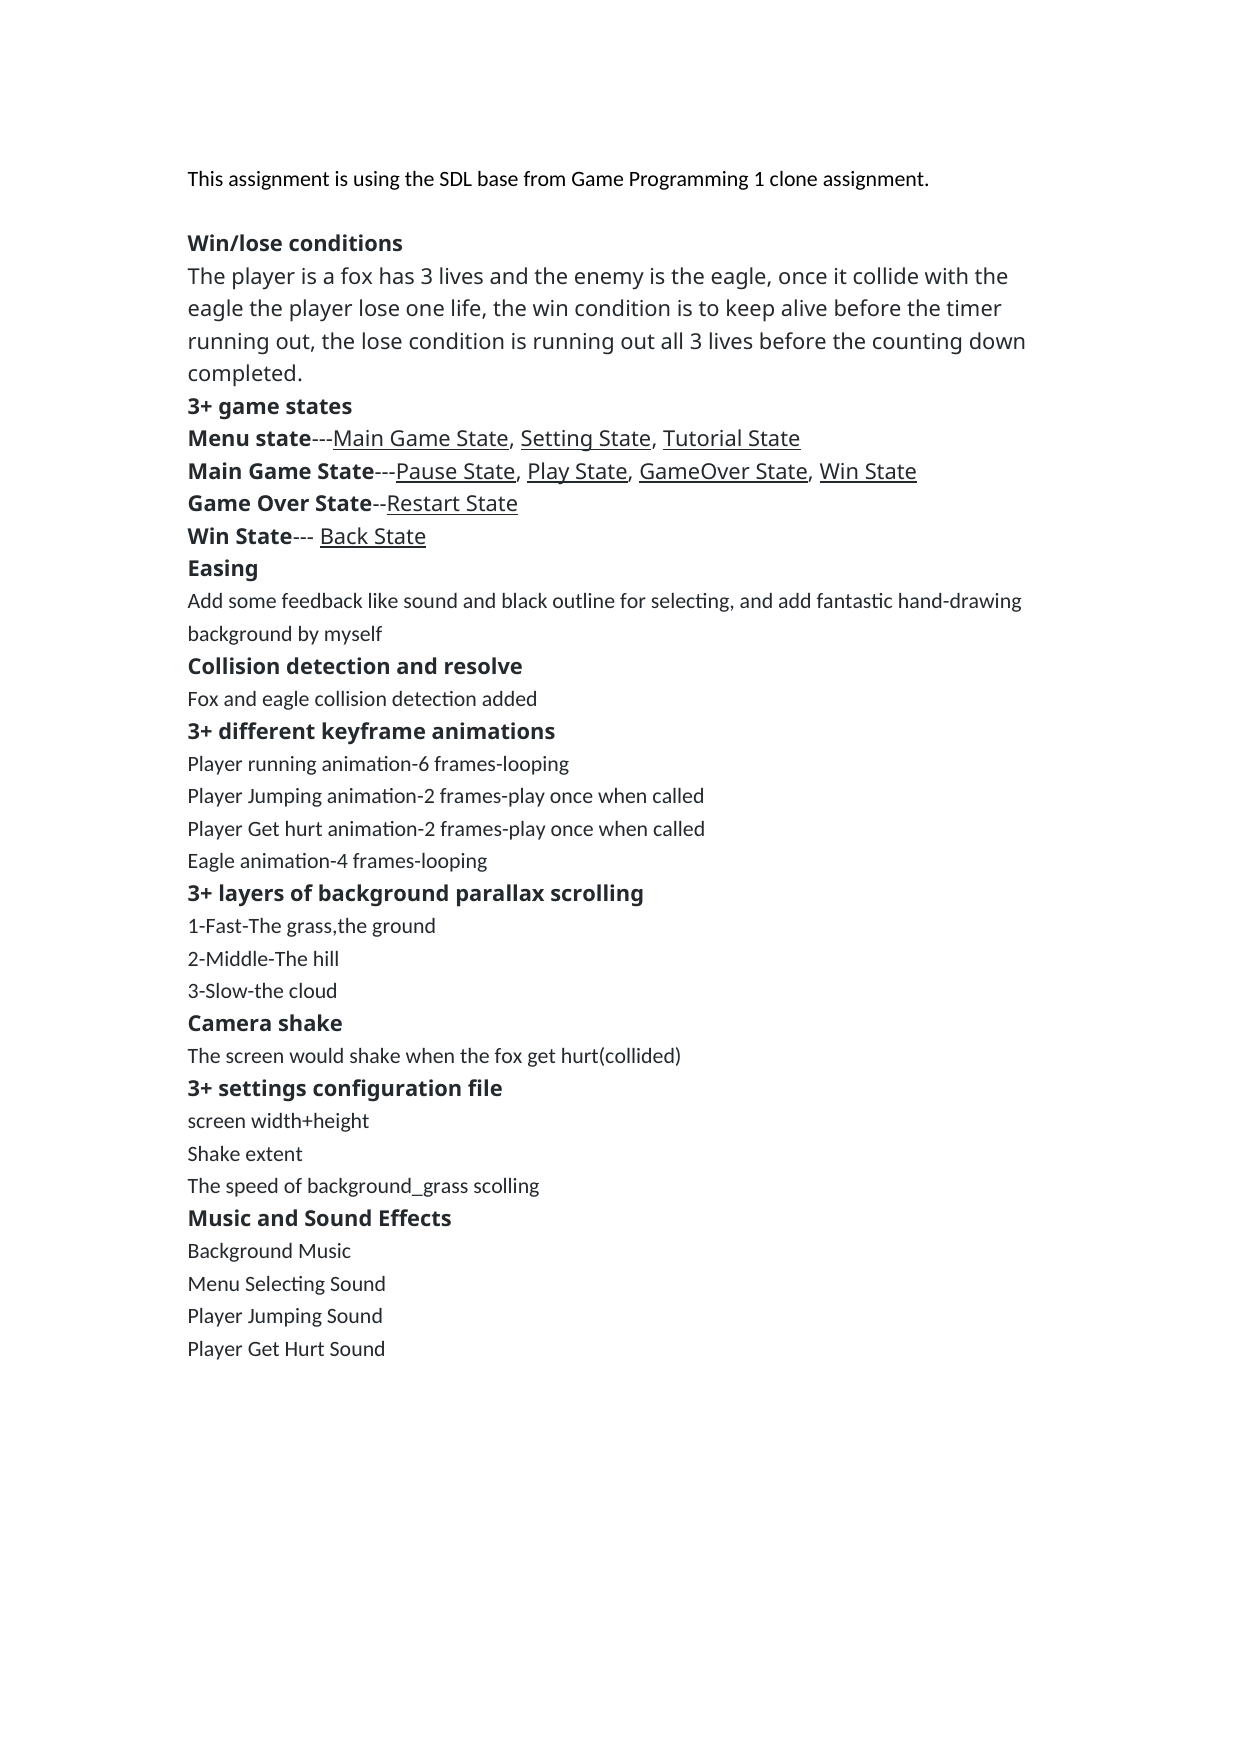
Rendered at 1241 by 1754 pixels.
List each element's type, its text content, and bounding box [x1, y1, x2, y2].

text The player is a fox has 3 lives and the enemy is the eagle, once it collide with the eagle the player lose one life, the win condition is to keep alive before the timer running out, the lose condition is running out all 3 lives before the counting down completed. [187, 259, 1053, 389]
text Menu state---Main Game State, Setting State, Tutorial State [187, 422, 1053, 454]
text Eagle animation-4 frames-looping [187, 844, 1053, 877]
text Background Music [187, 1234, 1053, 1267]
text 3+ game states [187, 389, 1053, 422]
text The speed of background_grass scolling [187, 1169, 1053, 1202]
text Win/lose conditions [187, 227, 1053, 259]
text Player Jumping animation-2 frames-play once when called [187, 779, 1053, 812]
text Player running animation-6 frames-looping [187, 747, 1053, 779]
text This assignment is using the SDL base from Game Programming 1 clone assignment. [187, 162, 1053, 194]
text Easing [187, 552, 1053, 584]
text Fox and eagle collision detection added [187, 682, 1053, 714]
list 3-Slow-the cloud [187, 974, 1053, 1007]
text Main Game State---Pause State, Play State, GameOver State, Win State [187, 454, 1053, 487]
list Fast-The grass,the ground [187, 909, 1053, 942]
text Win State--- Back State [187, 519, 1053, 552]
text Shake extent [187, 1137, 1053, 1169]
text Player Get hurt animation-2 frames-play once when called [187, 812, 1053, 844]
text The screen would shake when the fox get hurt(collided) [187, 1039, 1053, 1072]
text 3+ settings configuration file [187, 1072, 1053, 1104]
text Player Jumping Sound [187, 1299, 1053, 1332]
text 3+ different keyframe animations [187, 714, 1053, 747]
text Player Get Hurt Sound [187, 1332, 1053, 1364]
text Camera shake [187, 1007, 1053, 1039]
text Menu Selecting Sound [187, 1267, 1053, 1299]
text 3+ layers of background parallax scrolling [187, 877, 1053, 909]
text Add some feedback like sound and black outline for selecting, and add fantastic hand-drawing background by myself [187, 584, 1053, 649]
text screen width+height [187, 1104, 1053, 1137]
text Collision detection and resolve [187, 649, 1053, 682]
text Music and Sound Effects [187, 1202, 1053, 1234]
list Middle-The hill [187, 942, 1053, 974]
text Game Over State--Restart State [187, 487, 1053, 519]
